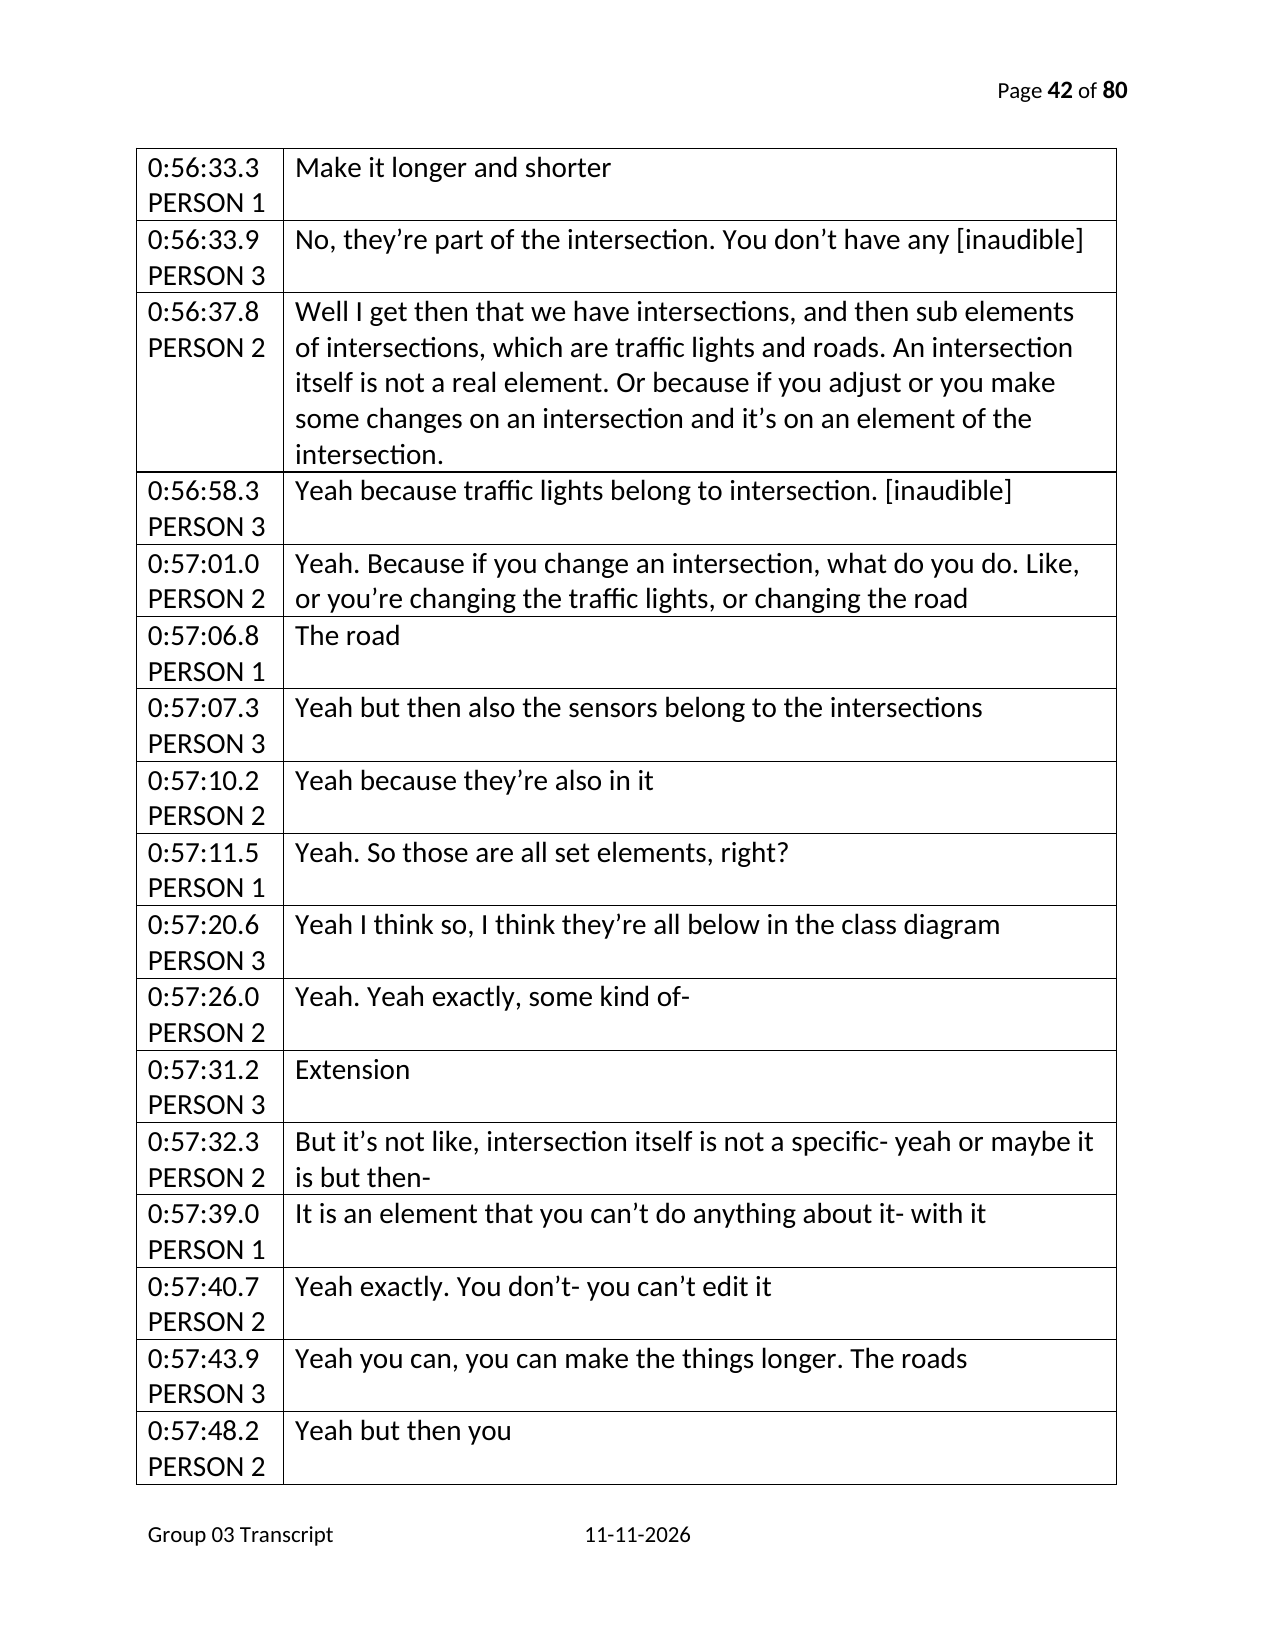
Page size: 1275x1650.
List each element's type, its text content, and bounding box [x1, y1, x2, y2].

table_cell 0:57:11.5 PERSON 1 [137, 834, 283, 905]
table_cell 0:57:43.9 PERSON 3 [137, 1340, 283, 1411]
table_cell Yeah because they’re also in it [284, 762, 1116, 833]
table_cell 0:57:01.0 PERSON 2 [137, 545, 283, 616]
table_cell 0:57:10.2 PERSON 2 [137, 762, 283, 833]
table_cell 0:57:07.3 PERSON 3 [137, 689, 283, 761]
table_cell Yeah. Because if you change an intersection, what do you do. Like, or you’re changing the traffic lights, or changing the road [284, 545, 1116, 616]
table_cell Yeah. Yeah exactly, some kind of- [284, 979, 1116, 1050]
table_cell 0:56:58.3 PERSON 3 [137, 473, 283, 544]
table_cell Extension [284, 1051, 1116, 1122]
table_cell 0:57:06.8 PERSON 1 [137, 617, 283, 688]
table_cell Yeah you can, you can make the things longer. The roads [284, 1340, 1116, 1411]
table_cell The road [284, 617, 1116, 688]
table_cell 0:57:40.7 PERSON 2 [137, 1268, 283, 1339]
table_cell No, they’re part of the intersection. You don’t have any [inaudible] [284, 221, 1116, 292]
table_cell 0:57:26.0 PERSON 2 [137, 979, 283, 1050]
table_cell 0:56:33.3 PERSON 1 [137, 149, 283, 220]
table_cell 0:57:20.6 PERSON 3 [137, 906, 283, 977]
table_cell Yeah but then you [284, 1412, 1116, 1483]
table_cell Well I get then that we have intersections, and then sub elements of intersections, which are traffic lights and roads. An intersection itself is not a real element. Or because if you adjust or you make some changes on an intersection and it’s on an element of the intersection. [284, 293, 1116, 471]
table_cell It is an element that you can’t do anything about it- with it [284, 1195, 1116, 1267]
table_cell Yeah. So those are all set elements, right? [284, 834, 1116, 905]
table_cell Yeah but then also the sensors belong to the intersections [284, 689, 1116, 761]
table_cell Yeah I think so, I think they’re all below in the class diagram [284, 906, 1116, 977]
table_cell 0:57:32.3 PERSON 2 [137, 1123, 283, 1194]
table_cell 0:57:31.2 PERSON 3 [137, 1051, 283, 1122]
table_cell 0:56:33.9 PERSON 3 [137, 221, 283, 292]
table_cell 0:57:48.2 PERSON 2 [137, 1412, 283, 1483]
table_cell But it’s not like, intersection itself is not a specific- yeah or maybe it is but then- [284, 1123, 1116, 1194]
table_cell 0:57:39.0 PERSON 1 [137, 1195, 283, 1267]
table_cell Yeah exactly. You don’t- you can’t edit it [284, 1268, 1116, 1339]
table_cell 0:56:37.8 PERSON 2 [137, 293, 283, 471]
table_cell Make it longer and shorter [284, 149, 1116, 220]
table_cell Yeah because traffic lights belong to intersection. [inaudible] [284, 473, 1116, 544]
